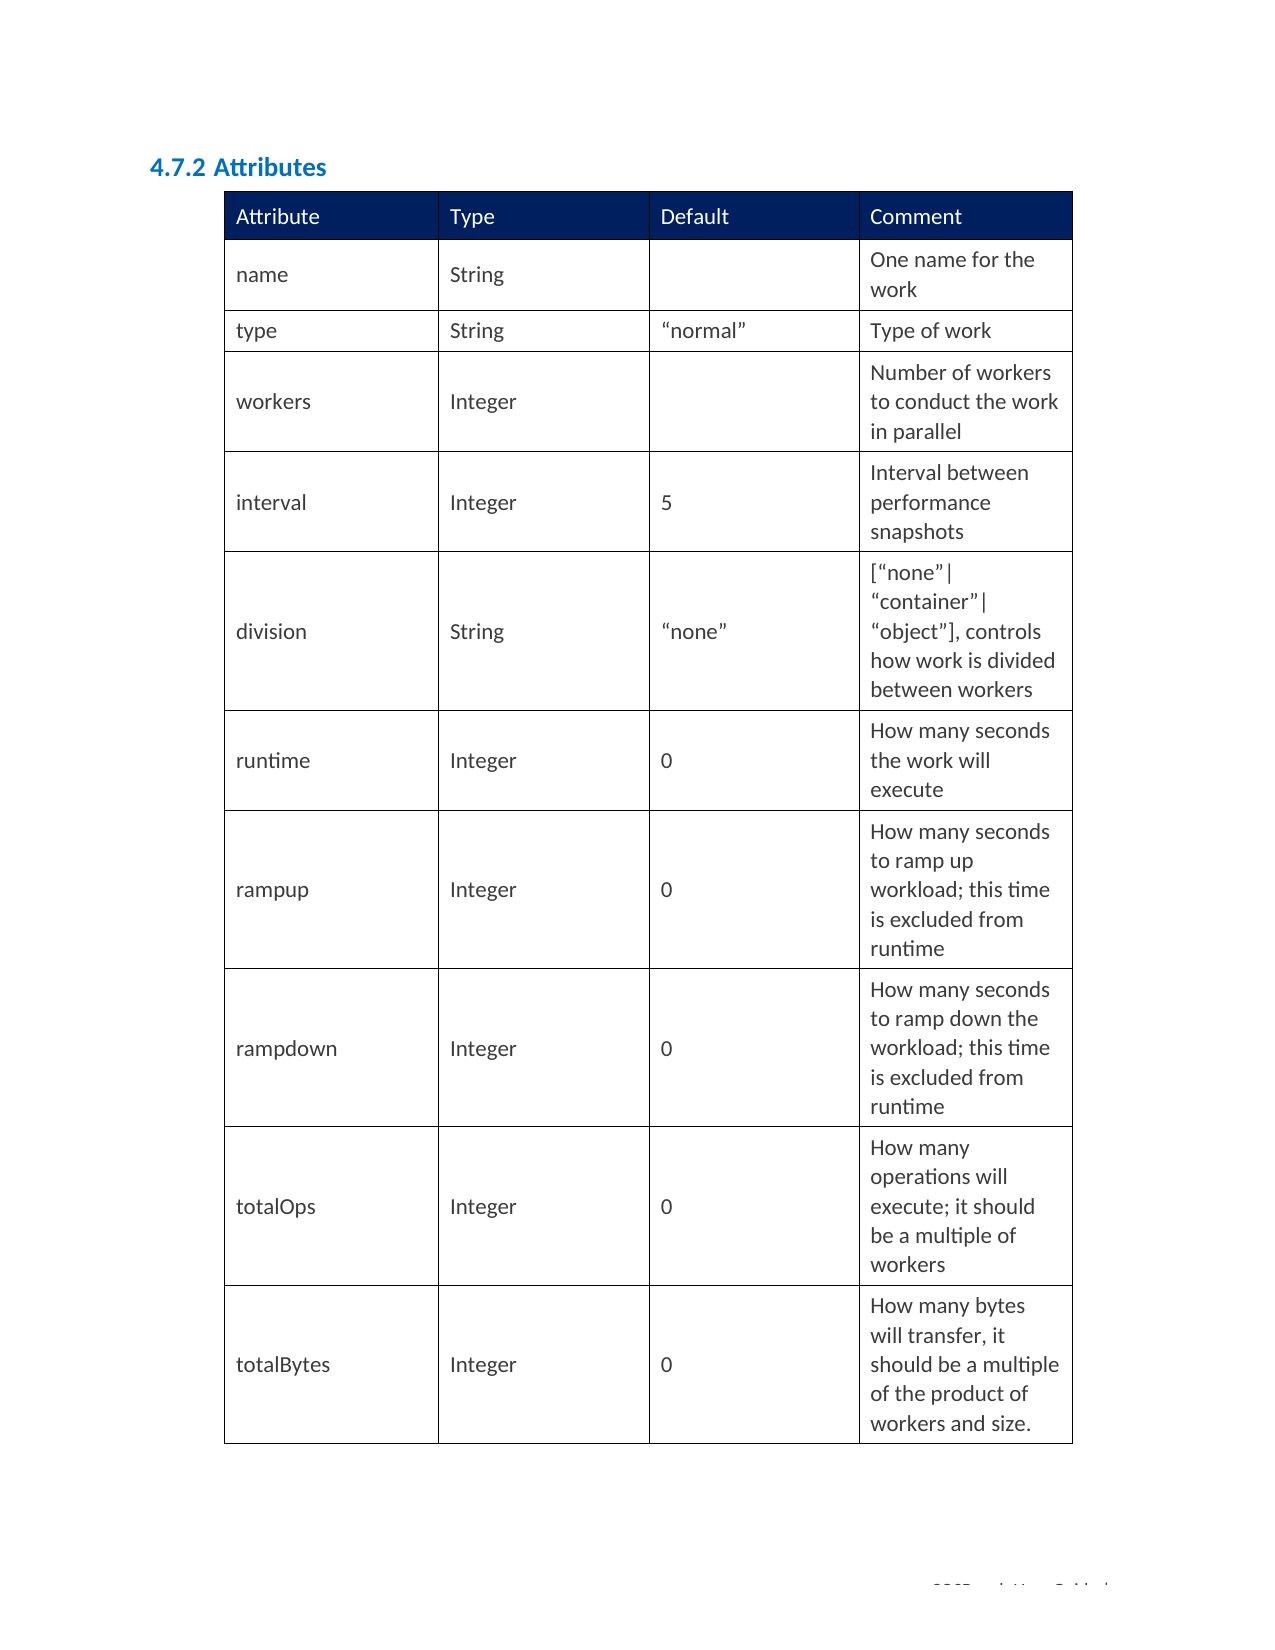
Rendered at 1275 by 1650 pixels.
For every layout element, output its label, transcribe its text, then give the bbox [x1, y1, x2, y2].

table_cell 0 [650, 1286, 859, 1443]
table_cell name [225, 240, 438, 309]
table_header Default [650, 192, 859, 239]
table_cell 0 [650, 711, 859, 809]
table_cell division [225, 552, 438, 709]
table_cell How many seconds to ramp up workload; this time is excluded from runtime [860, 811, 1072, 968]
table_cell Integer [439, 711, 649, 809]
subtitle Attributes [150, 150, 1135, 183]
table_cell String [439, 240, 649, 309]
table_cell How many seconds to ramp down the workload; this time is excluded from runtime [860, 969, 1072, 1126]
table_cell [650, 240, 859, 309]
table_cell Number of workers to conduct the work in parallel [860, 352, 1072, 451]
table_cell 0 [650, 811, 859, 968]
table_cell One name for the work [860, 240, 1072, 309]
table_cell Integer [439, 811, 649, 968]
table_header Attribute [225, 192, 438, 239]
table_cell [650, 352, 859, 451]
table_cell Integer [439, 1286, 649, 1443]
table_cell 0 [650, 969, 859, 1126]
table_cell Type of work [860, 311, 1072, 351]
table_cell Integer [439, 1127, 649, 1284]
table_cell runtime [225, 711, 438, 809]
table_cell Integer [439, 352, 649, 451]
table_cell 5 [650, 452, 859, 551]
table_cell Integer [439, 452, 649, 551]
table_cell [“none”| “container”| “object”], controls how work is divided between workers [860, 552, 1072, 709]
table_cell “normal” [650, 311, 859, 351]
table_cell rampdown [225, 969, 438, 1126]
table_header Comment [860, 192, 1072, 239]
table_cell “none” [650, 552, 859, 709]
table_header Type [439, 192, 649, 239]
table_cell type [225, 311, 438, 351]
table_cell 0 [650, 1127, 859, 1284]
table_cell String [439, 311, 649, 351]
table_cell How many seconds the work will execute [860, 711, 1072, 809]
table_cell totalBytes [225, 1286, 438, 1443]
table_cell Interval between performance snapshots [860, 452, 1072, 551]
table_cell rampup [225, 811, 438, 968]
table_cell How many bytes will transfer, it should be a multiple of the product of workers and size. [860, 1286, 1072, 1443]
table_cell How many operations will execute; it should be a multiple of workers [860, 1127, 1072, 1284]
table_cell Integer [439, 969, 649, 1126]
table_cell workers [225, 352, 438, 451]
table_cell interval [225, 452, 438, 551]
table_cell totalOps [225, 1127, 438, 1284]
table_cell String [439, 552, 649, 709]
